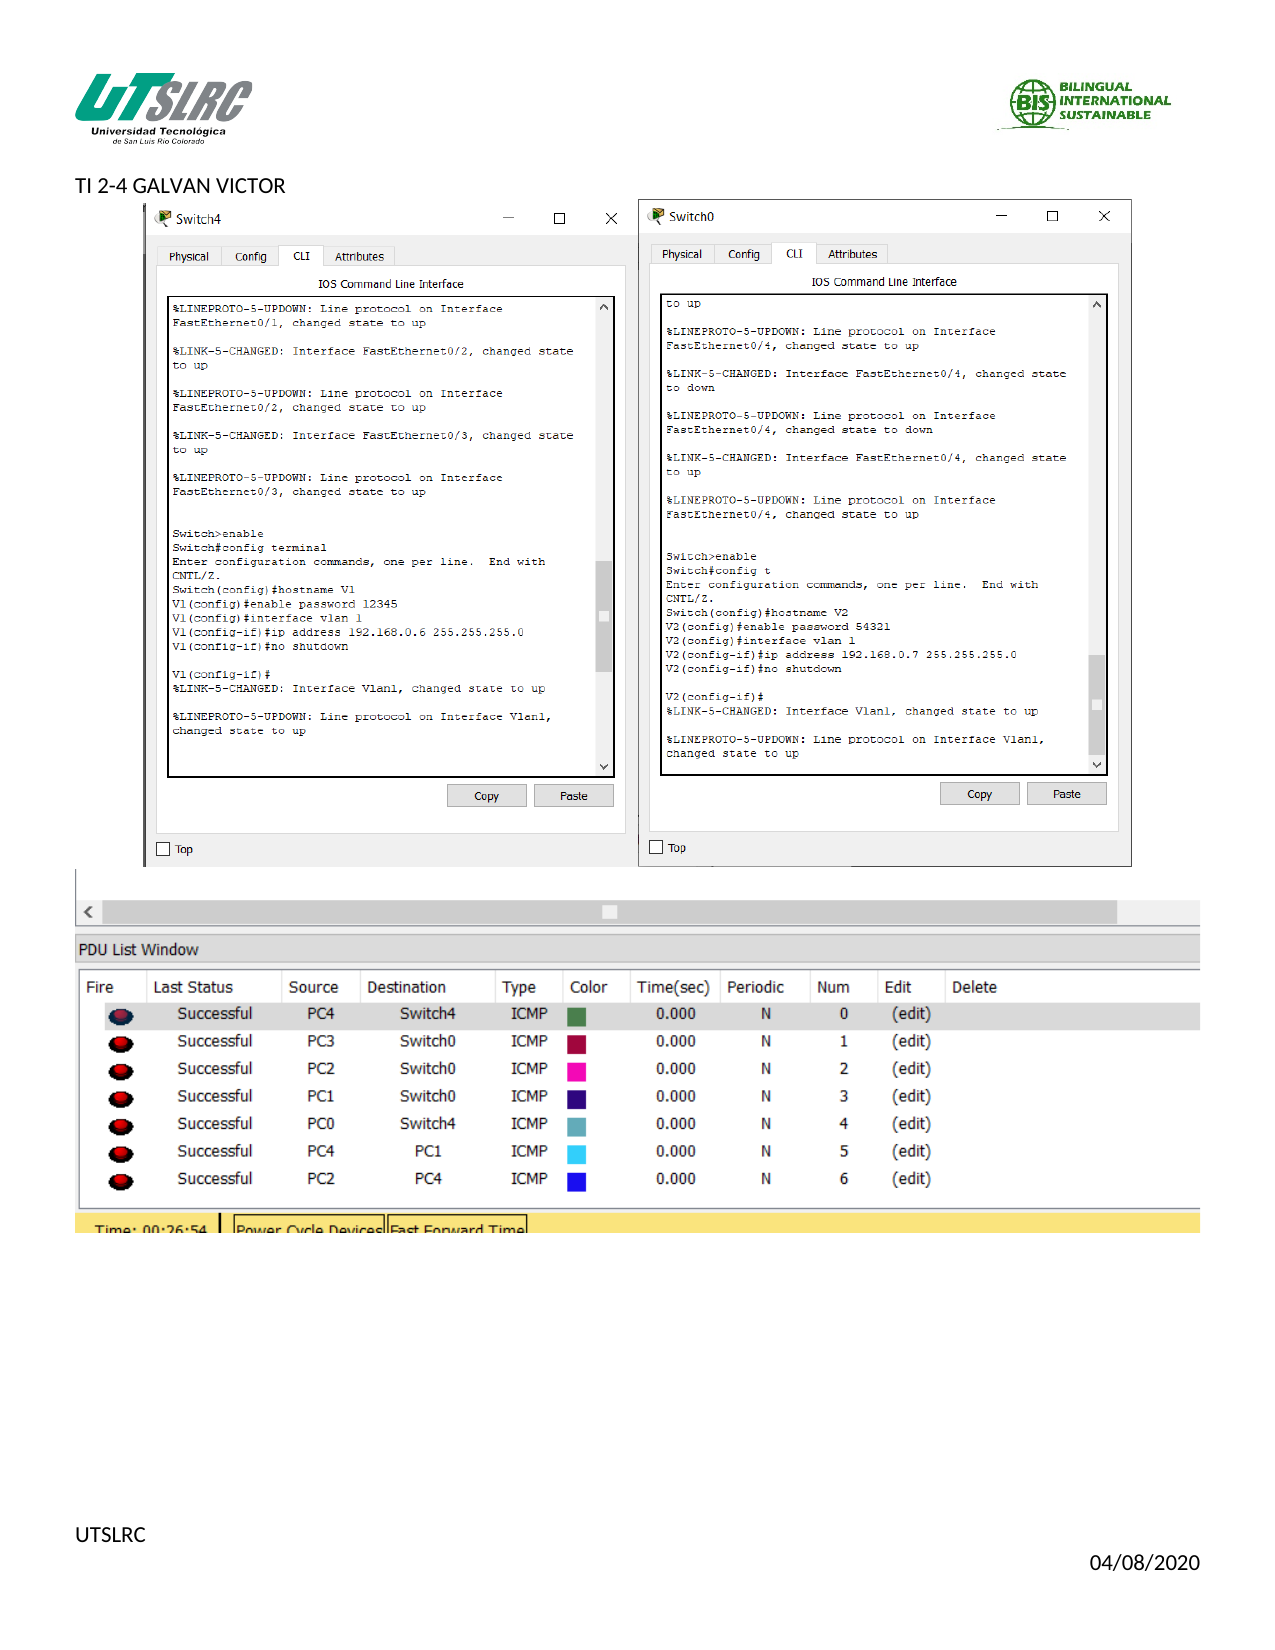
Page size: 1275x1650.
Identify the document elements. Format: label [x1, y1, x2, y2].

picture [75, 73, 253, 144]
picture [992, 73, 1177, 135]
picture [143, 199, 1132, 867]
picture [75, 869, 1200, 1233]
